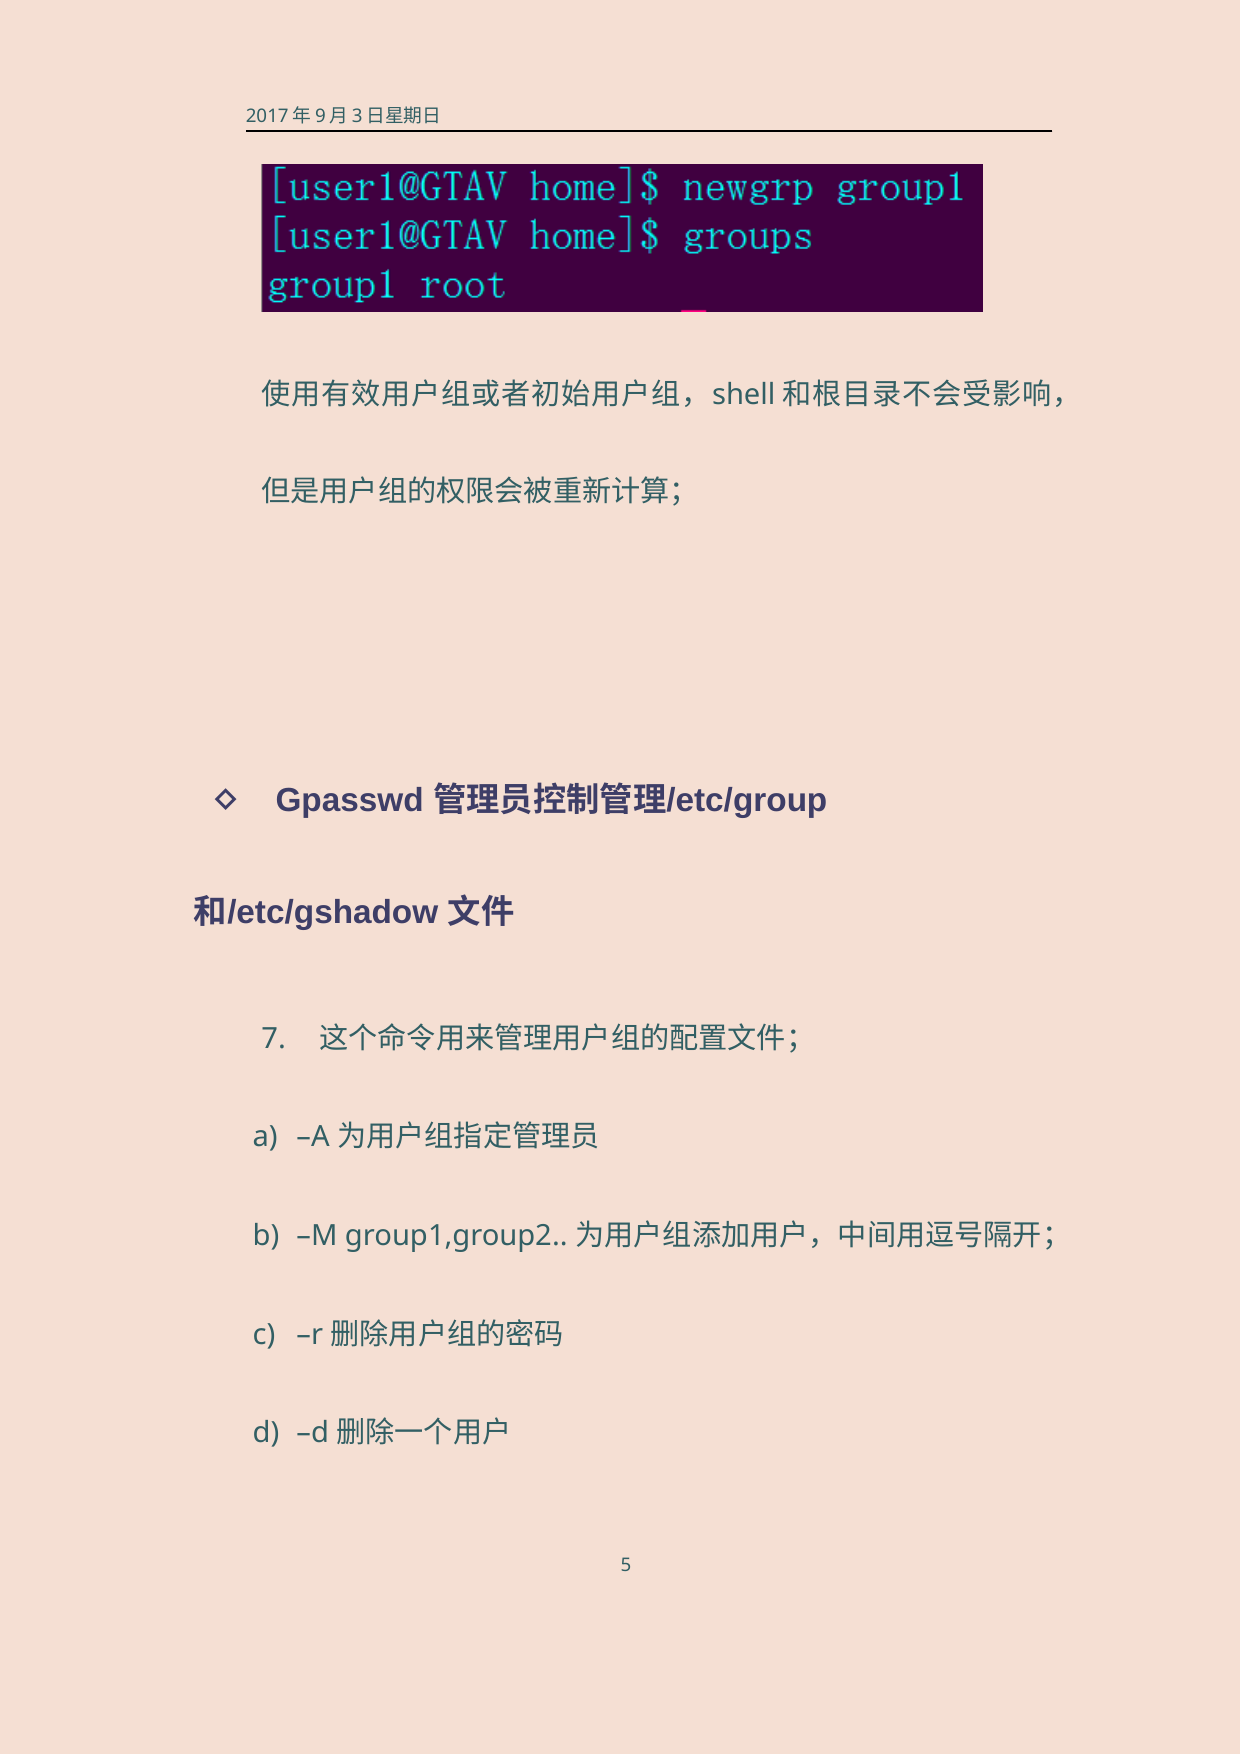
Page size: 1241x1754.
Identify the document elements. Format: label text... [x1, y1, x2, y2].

list 使用有效用户组或者初始用户组，shell和根目录不会受影响，但是用户组的权限会被重新计算； [261, 359, 1052, 522]
list –r 删除用户组的密码 [252, 1299, 1052, 1364]
picture [261, 164, 983, 312]
text 这个命令用来管理用户组的配置文件； [217, 1003, 1052, 1068]
list –M group1,group2.. 为用户组添加用户，中间用逗号隔开； [252, 1200, 1052, 1265]
list –A 为用户组指定管理员 [252, 1102, 1052, 1167]
subtitle Gpasswd 管理员控制管理/etc/group和/etc/gshadow 文件 [194, 764, 1052, 941]
list –d 删除一个用户 [252, 1398, 1052, 1463]
